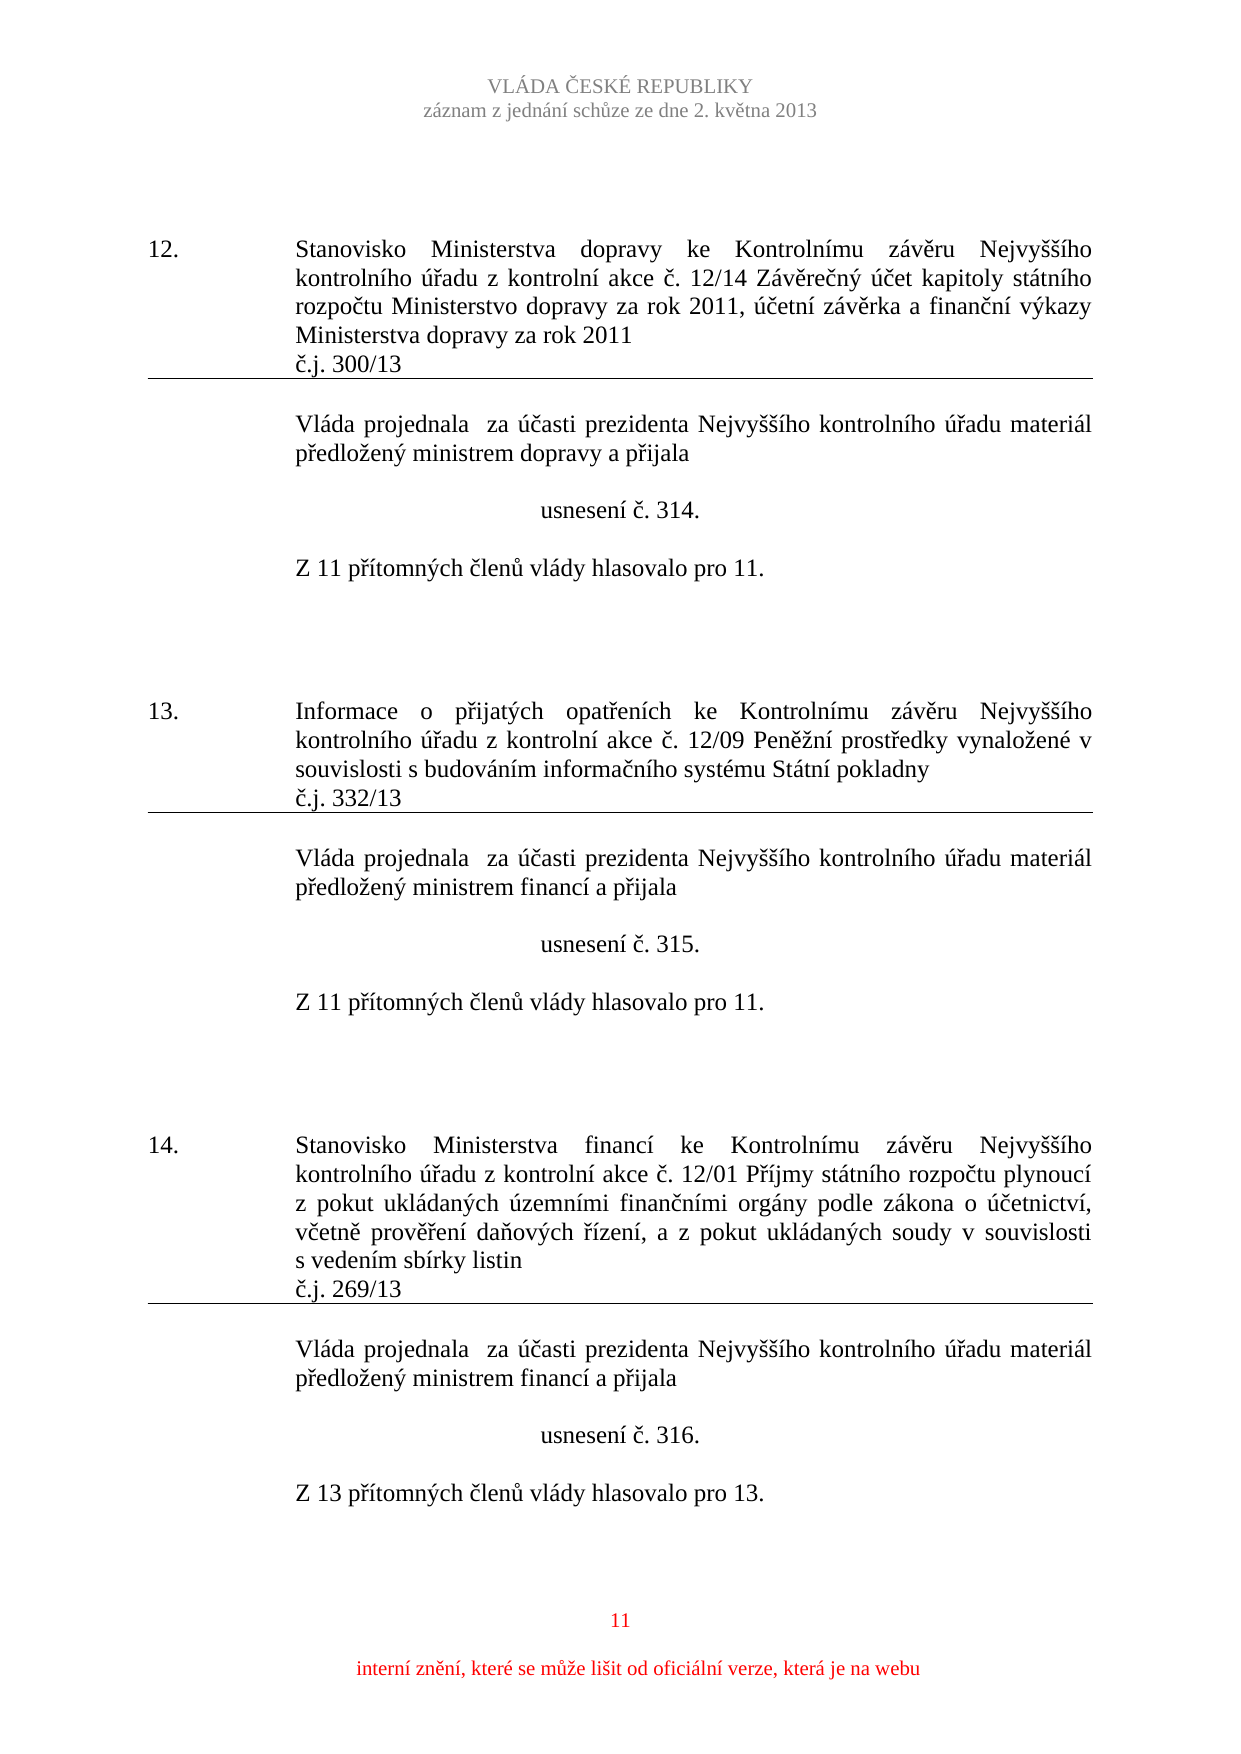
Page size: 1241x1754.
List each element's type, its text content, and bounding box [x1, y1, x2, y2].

text č.j. 269/13 [148, 1274, 1093, 1303]
text usnesení č. 314. [148, 495, 1093, 524]
text Vláda projednala za účasti prezidenta Nejvyššího kontrolního úřadu materiál předložený ministrem dopravy a přijala [148, 409, 1093, 466]
text 14. Stanovisko Ministerstva financí ke Kontrolnímu závěru Nejvyššího kontrolního úřadu z kontrolní akce č. 12/01 Příjmy státního rozpočtu plynoucí z pokut ukládaných územními finančními orgány podle zákona o účetnictví, včetně prověření daňových řízení, a z pokut ukládaných soudy v souvislosti s vedením sbírky listin [148, 1130, 1093, 1274]
text Z 11 přítomných členů vlády hlasovalo pro 11. [148, 553, 1093, 581]
text Vláda projednala za účasti prezidenta Nejvyššího kontrolního úřadu materiál předložený ministrem financí a přijala [148, 1334, 1093, 1392]
text usnesení č. 315. [148, 929, 1093, 958]
text 12. Stanovisko Ministerstva dopravy ke Kontrolnímu závěru Nejvyššího kontrolního úřadu z kontrolní akce č. 12/14 Závěrečný účet kapitoly státního rozpočtu Ministerstvo dopravy za rok 2011, účetní závěrka a finanční výkazy Ministerstva dopravy za rok 2011 [148, 234, 1093, 349]
text usnesení č. 316. [148, 1420, 1093, 1449]
text Z 11 přítomných členů vlády hlasovalo pro 11. [148, 987, 1093, 1015]
text Z 13 přítomných členů vlády hlasovalo pro 13. [148, 1478, 1093, 1507]
text č.j. 332/13 [148, 783, 1093, 811]
text č.j. 300/13 [148, 349, 1093, 378]
text 13. Informace o přijatých opatřeních ke Kontrolnímu závěru Nejvyššího kontrolního úřadu z kontrolní akce č. 12/09 Peněžní prostředky vynaložené v souvislosti s budováním informačního systému Státní pokladny [148, 696, 1093, 783]
text Vláda projednala za účasti prezidenta Nejvyššího kontrolního úřadu materiál předložený ministrem financí a přijala [148, 843, 1093, 900]
